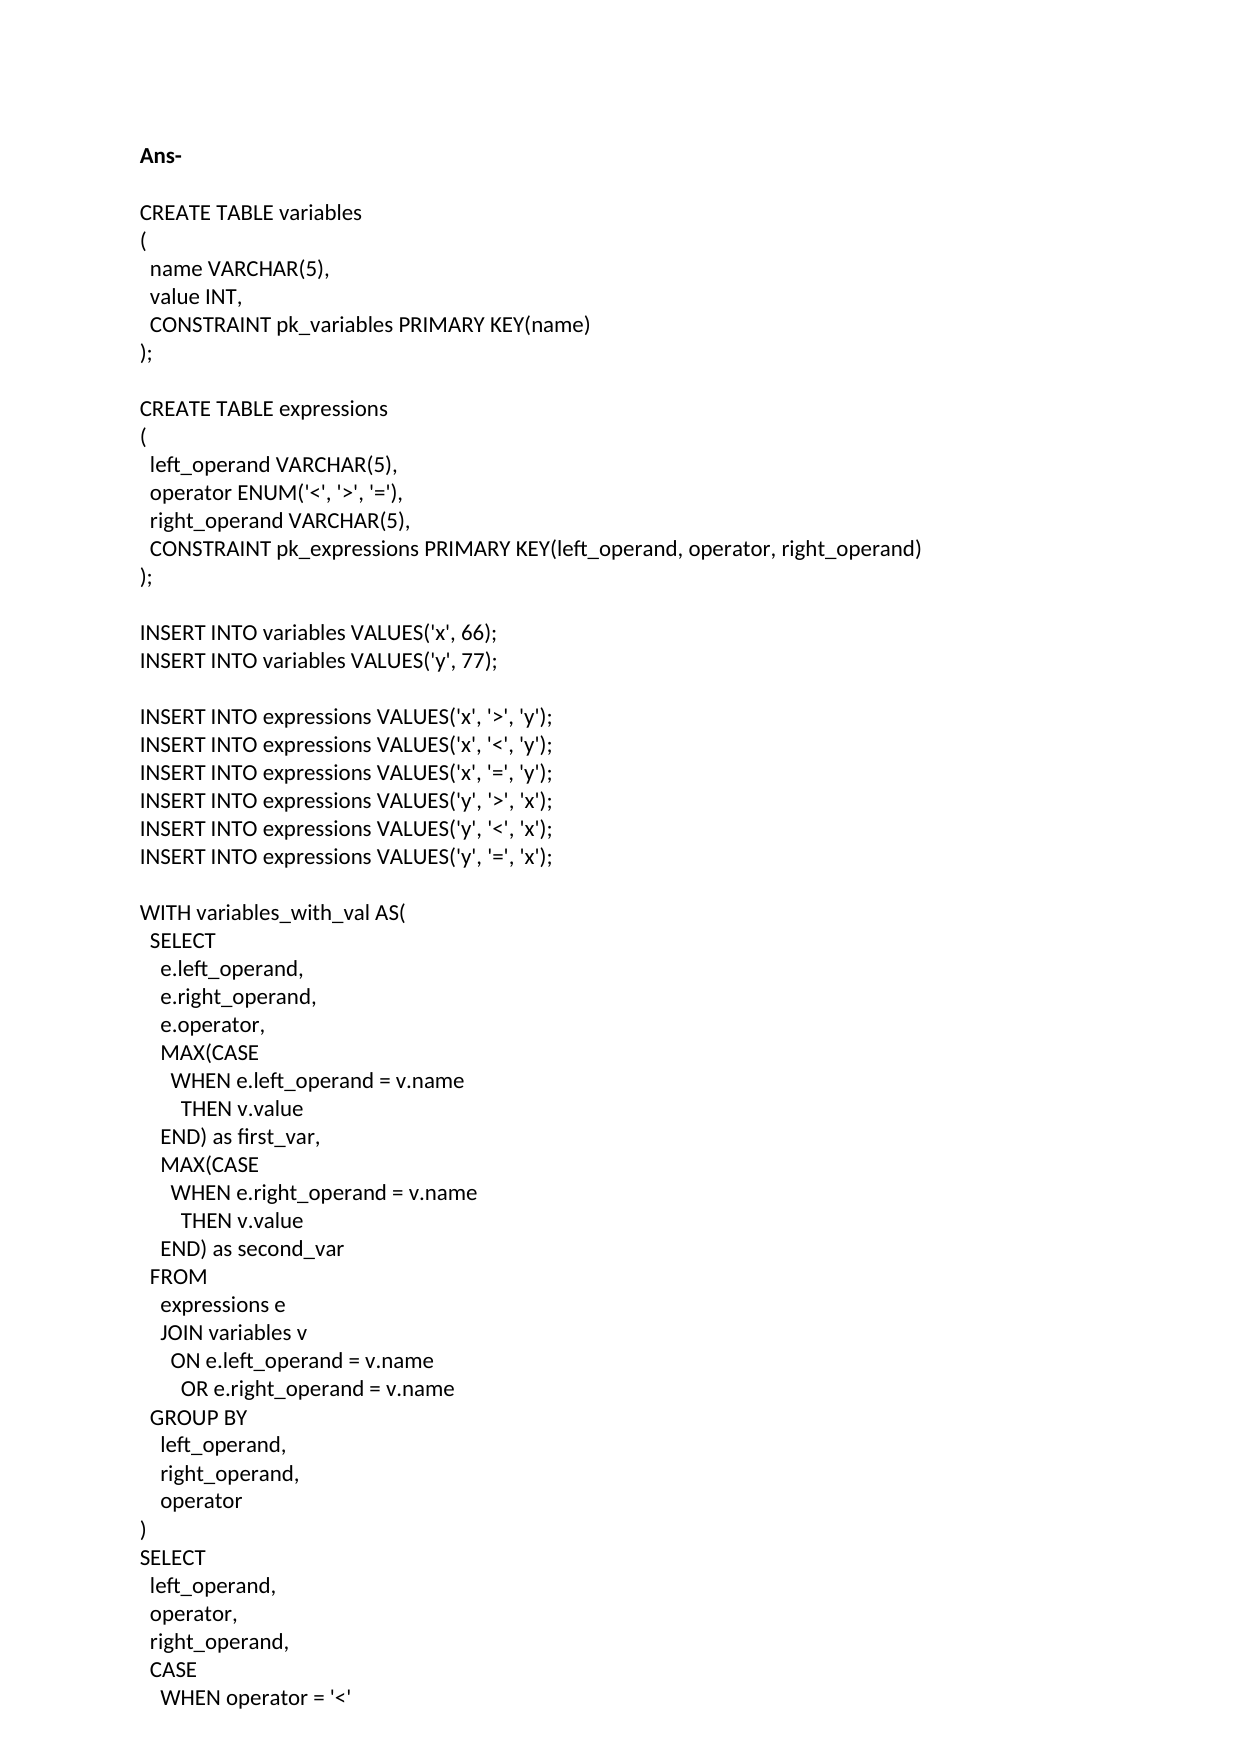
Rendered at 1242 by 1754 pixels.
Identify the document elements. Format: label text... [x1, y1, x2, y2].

text THEN v.value [139, 1206, 1102, 1234]
text MAX(CASE [139, 1038, 1102, 1066]
text END) as second_var [139, 1234, 1102, 1262]
text ); [139, 562, 1102, 590]
text SELECT [139, 1543, 1102, 1571]
text e.right_operand, [139, 982, 1102, 1010]
text CASE [139, 1655, 1102, 1683]
text CREATE TABLE variables [139, 198, 1102, 226]
text END) as first_var, [139, 1122, 1102, 1150]
text ) [139, 1515, 1102, 1543]
text expressions e [139, 1291, 1102, 1318]
text CREATE TABLE expressions [139, 394, 1102, 422]
text THEN v.value [139, 1094, 1102, 1122]
text right_operand VARCHAR(5), [139, 506, 1102, 534]
text value INT, [139, 282, 1102, 310]
text MAX(CASE [139, 1150, 1102, 1178]
text INSERT INTO expressions VALUES('y', '<', 'x'); [139, 814, 1102, 842]
text name VARCHAR(5), [139, 254, 1102, 282]
text Ans- [139, 142, 1102, 170]
text WHEN operator = '<' [139, 1683, 1102, 1711]
text SELECT [139, 926, 1102, 954]
text operator, [139, 1599, 1102, 1627]
text operator [139, 1487, 1102, 1515]
text ( [139, 422, 1102, 450]
text right_operand, [139, 1459, 1102, 1487]
text CONSTRAINT pk_expressions PRIMARY KEY(left_operand, operator, right_operand) [139, 534, 1102, 562]
text JOIN variables v [139, 1318, 1102, 1347]
text GROUP BY [139, 1403, 1102, 1431]
text INSERT INTO variables VALUES('x', 66); [139, 618, 1102, 646]
text operator ENUM('<', '>', '='), [139, 478, 1102, 506]
text left_operand, [139, 1431, 1102, 1459]
text INSERT INTO variables VALUES('y', 77); [139, 646, 1102, 674]
text OR e.right_operand = v.name [139, 1374, 1102, 1403]
text e.operator, [139, 1010, 1102, 1038]
text ( [139, 226, 1102, 254]
text ON e.left_operand = v.name [139, 1347, 1102, 1374]
text WITH variables_with_val AS( [139, 898, 1102, 926]
text left_operand VARCHAR(5), [139, 450, 1102, 478]
text INSERT INTO expressions VALUES('x', '<', 'y'); [139, 730, 1102, 758]
text INSERT INTO expressions VALUES('x', '>', 'y'); [139, 702, 1102, 730]
text right_operand, [139, 1627, 1102, 1655]
text INSERT INTO expressions VALUES('x', '=', 'y'); [139, 758, 1102, 786]
text WHEN e.right_operand = v.name [139, 1178, 1102, 1206]
text ); [139, 338, 1102, 366]
text CONSTRAINT pk_variables PRIMARY KEY(name) [139, 310, 1102, 338]
text INSERT INTO expressions VALUES('y', '>', 'x'); [139, 786, 1102, 814]
text WHEN e.left_operand = v.name [139, 1066, 1102, 1094]
text e.left_operand, [139, 954, 1102, 982]
text INSERT INTO expressions VALUES('y', '=', 'x'); [139, 842, 1102, 870]
text FROM [139, 1262, 1102, 1291]
text left_operand, [139, 1571, 1102, 1599]
